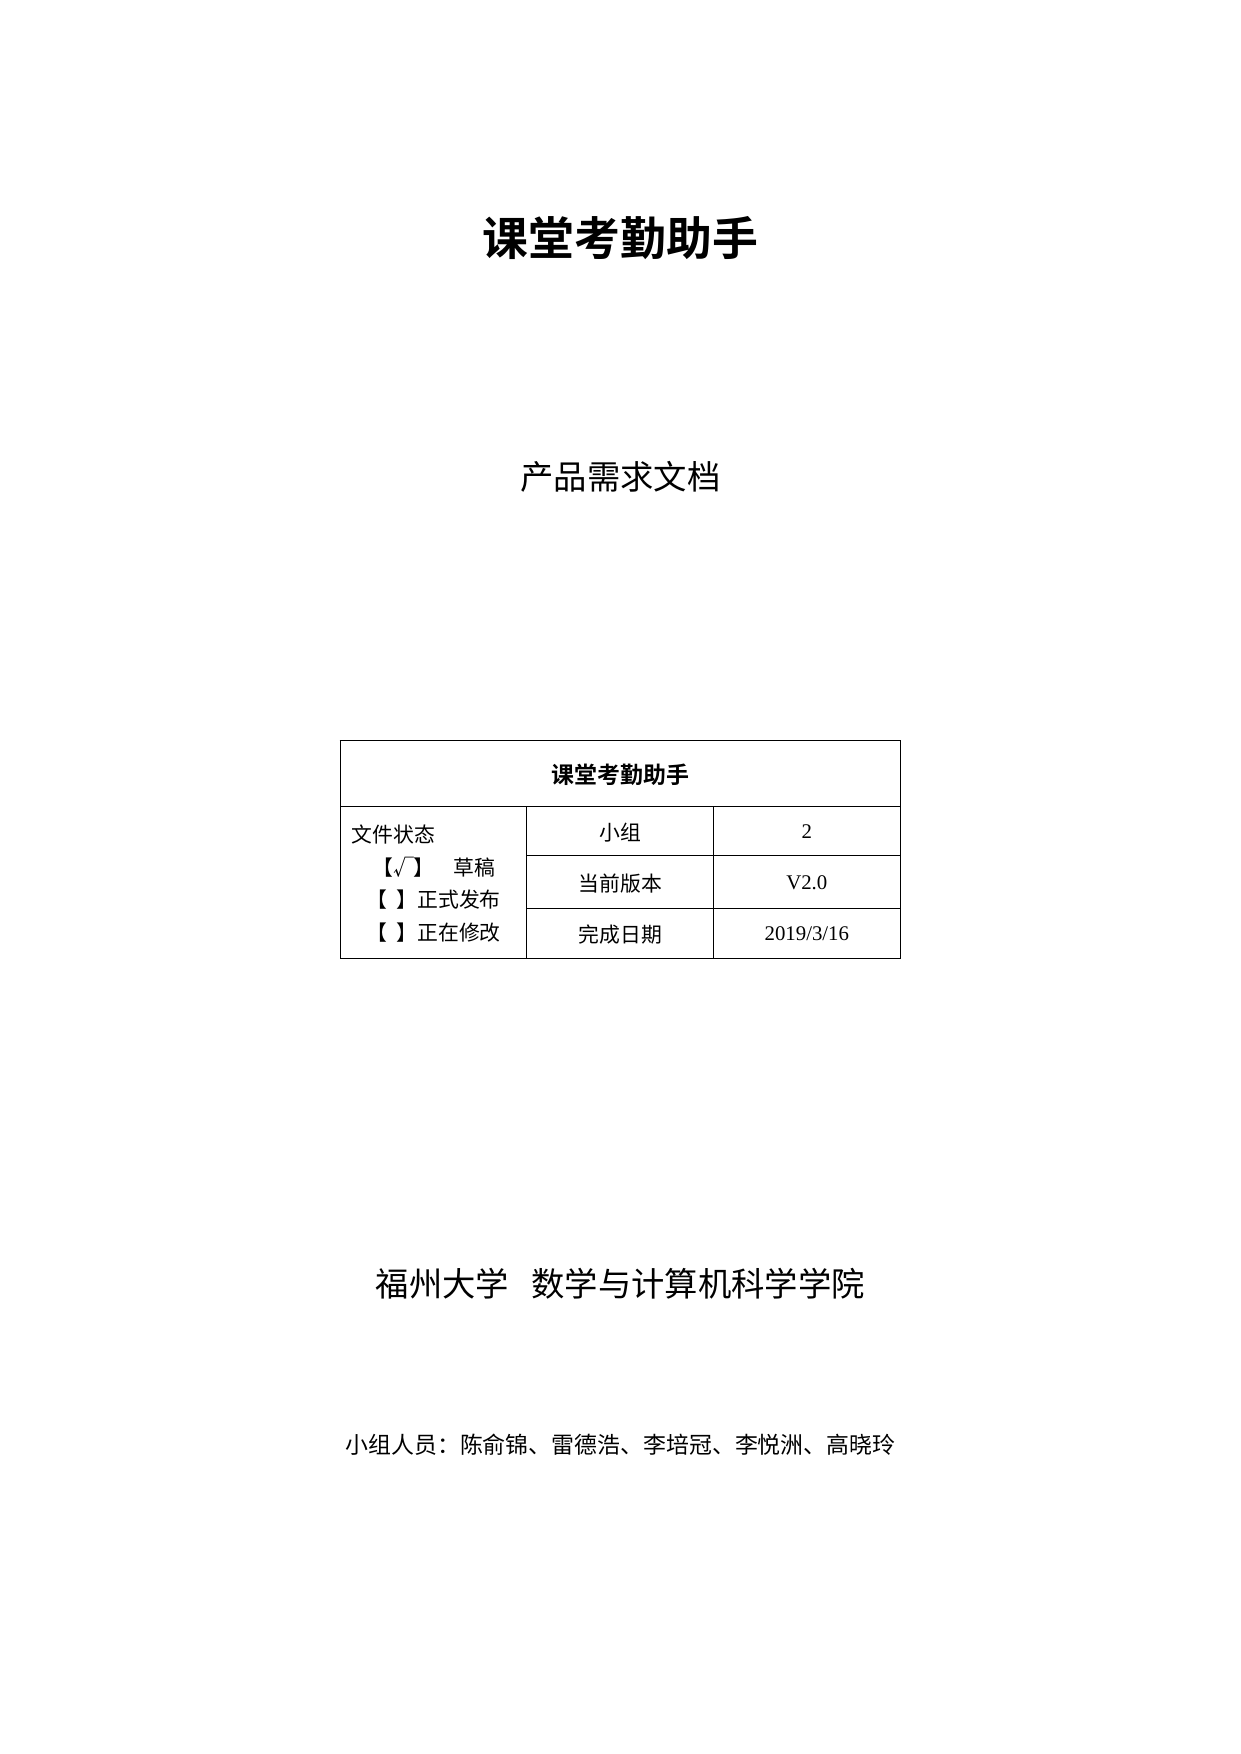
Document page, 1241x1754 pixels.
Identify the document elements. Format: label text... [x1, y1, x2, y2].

table_cell 2 [714, 807, 900, 855]
title 课堂考勤助手 [187, 187, 1053, 284]
table_cell 文件状态 【√】 草稿 【 】正式发布 【 】正在修改 [341, 807, 526, 958]
table_cell 完成日期 [527, 909, 713, 958]
text 小组人员：陈俞锦、雷德浩、李培冠、李悦洲、高晓玲 [187, 1411, 1053, 1476]
table_cell 小组 [527, 807, 713, 855]
table_header 课堂考勤助手 [341, 741, 900, 806]
title 产品需求文档 [187, 442, 1053, 507]
table_cell 2019/3/16 [714, 909, 900, 958]
table_cell 当前版本 [527, 856, 713, 907]
text 福州大学 数学与计算机科学学院 [187, 1249, 1053, 1314]
table_cell V2.0 [714, 856, 900, 907]
